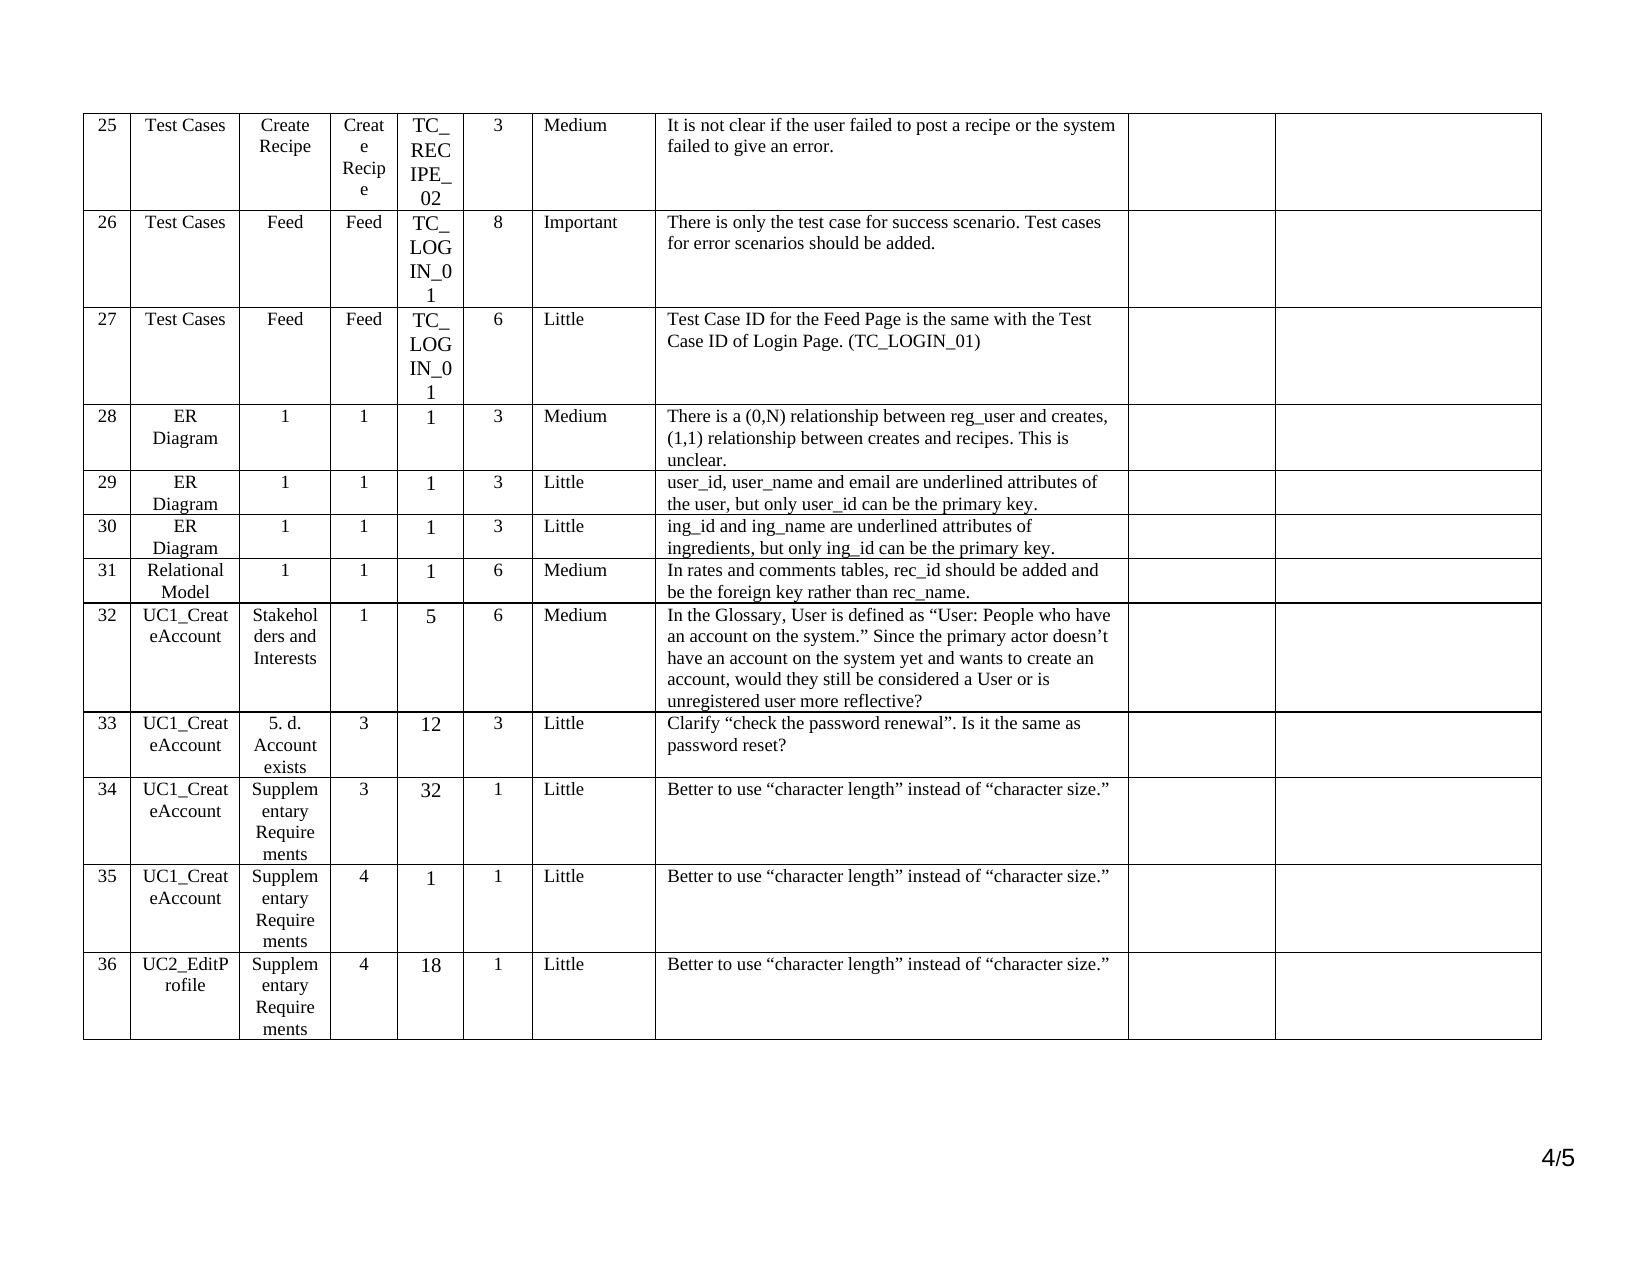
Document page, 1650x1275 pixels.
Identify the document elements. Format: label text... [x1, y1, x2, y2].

table_cell 1 [240, 515, 330, 558]
table_cell 1 [331, 559, 397, 602]
table_cell Medium [533, 114, 655, 210]
table_cell [1129, 515, 1275, 558]
table_cell 28 [84, 405, 130, 470]
table_cell [1276, 778, 1541, 864]
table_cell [656, 953, 1128, 1039]
table_cell 34 [84, 778, 130, 864]
table_cell [1276, 559, 1541, 602]
table_cell There is a (0,N) relationship between reg_user and creates, (1,1) relationship between creates and recipes. This is unclear. [656, 405, 1128, 470]
table_cell Create Recipe [331, 114, 397, 210]
table_cell 30 [84, 515, 130, 558]
table_cell 1 [331, 471, 397, 514]
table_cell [656, 211, 1128, 307]
table_cell 27 [84, 308, 130, 404]
table_cell ER Diagram [131, 471, 239, 514]
table_cell [1276, 865, 1541, 952]
table_cell Important [533, 211, 655, 307]
table_cell 1 [240, 405, 330, 470]
table_cell 4 [331, 953, 397, 1039]
table_cell [1129, 953, 1275, 1039]
table_cell 26 [84, 211, 130, 307]
table_cell Little [533, 953, 655, 1039]
table_cell 1 [464, 953, 532, 1039]
table_cell 1 [398, 405, 463, 470]
table_cell 31 [84, 559, 130, 602]
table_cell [656, 865, 1128, 952]
table_cell TC_RECIPE_02 [398, 114, 463, 210]
table_cell 3 [464, 405, 532, 470]
table_cell Test Cases [131, 308, 239, 404]
table_cell Little [533, 778, 655, 864]
table_cell ER Diagram [131, 405, 239, 470]
table_cell 1 [464, 865, 532, 952]
table_cell Relational Model [131, 559, 239, 602]
table_cell 29 [84, 471, 130, 514]
table_cell [1129, 308, 1275, 404]
table_cell 1 [398, 515, 463, 558]
table_cell Create Recipe [240, 114, 330, 210]
table_cell Supplementary Requirements [240, 865, 330, 952]
table_cell UC1_CreateAccount [131, 778, 239, 864]
table_cell [1129, 604, 1275, 711]
table_cell Little [533, 515, 655, 558]
table_cell [1276, 211, 1541, 307]
table_cell 32 [84, 604, 130, 711]
table_cell Feed [331, 211, 397, 307]
table_cell 1 [240, 471, 330, 514]
table_cell Better to use “character length” instead of “character size.” [656, 778, 1128, 864]
table_cell Test Cases [131, 114, 239, 210]
table_cell 8 [464, 211, 532, 307]
table_cell 1 [240, 559, 330, 602]
table_cell Little [533, 865, 655, 952]
table_cell 1 [331, 515, 397, 558]
table_cell 32 [398, 778, 463, 864]
table_cell 3 [464, 515, 532, 558]
table_cell Feed [240, 211, 330, 307]
table_cell UC1_CreateAccount [131, 604, 239, 711]
table_cell Little [533, 713, 655, 777]
table_cell 5. d. Account exists [240, 713, 330, 777]
table_cell Feed [331, 308, 397, 404]
table_cell TC_LOGIN_01 [398, 308, 463, 404]
table_cell 18 [398, 953, 463, 1039]
table_cell [1129, 114, 1275, 210]
table_cell 6 [464, 308, 532, 404]
table_cell [1276, 604, 1541, 711]
table_cell user_id, user_name and email are underlined attributes of the user, but only user_id can be the primary key. [656, 471, 1128, 514]
table_cell ER Diagram [131, 515, 239, 558]
table_cell 4 [331, 865, 397, 952]
table_cell UC2_EditProfile [131, 953, 239, 1039]
table_cell 1 [464, 778, 532, 864]
table_cell Test Case ID for the Feed Page is the same with the Test Case ID of Login Page. (TC_LOGIN_01) [656, 308, 1128, 404]
table_cell Little [533, 308, 655, 404]
table_cell [1129, 865, 1275, 952]
table_cell UC1_CreateAccount [131, 865, 239, 952]
table_cell In the Glossary, User is defined as “User: People who have an account on the system.” Since the primary actor doesn’t have an account on the system yet and wants to create an account, would they still be considered a User or is unregistered user more reflective? [656, 604, 1128, 711]
table_cell [1276, 308, 1541, 404]
table_cell In rates and comments tables, rec_id should be added and be the foreign key rather than rec_name. [656, 559, 1128, 602]
table_cell [1129, 471, 1275, 514]
table_cell 3 [464, 114, 532, 210]
table_cell ing_id and ing_name are underlined attributes of ingredients, but only ing_id can be the primary key. [656, 515, 1128, 558]
table_cell Medium [533, 604, 655, 711]
table_cell 6 [464, 559, 532, 602]
table_cell [1276, 405, 1541, 470]
table_cell [1276, 471, 1541, 514]
table_cell Little [533, 471, 655, 514]
table_cell Medium [533, 405, 655, 470]
table_cell Stakeholders and Interests [240, 604, 330, 711]
table_cell [1129, 559, 1275, 602]
table_cell 1 [398, 559, 463, 602]
table_cell 3 [331, 713, 397, 777]
table_cell Medium [533, 559, 655, 602]
table_cell [1276, 515, 1541, 558]
table_cell It is not clear if the user failed to post a recipe or the system failed to give an error. [656, 114, 1128, 210]
table_cell 12 [398, 713, 463, 777]
table_cell 1 [398, 865, 463, 952]
table_cell UC1_CreateAccount [131, 713, 239, 777]
table_cell 3 [464, 471, 532, 514]
table_cell 35 [84, 865, 130, 952]
table_cell [1129, 211, 1275, 307]
table_cell Clarify “check the password renewal”. Is it the same as password reset? [656, 713, 1128, 777]
table_cell 1 [331, 405, 397, 470]
table_cell Feed [240, 308, 330, 404]
table_cell 1 [331, 604, 397, 711]
table_cell [1129, 778, 1275, 864]
table_cell [1276, 713, 1541, 777]
table_cell [1276, 953, 1541, 1039]
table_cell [240, 953, 330, 1039]
table_cell 25 [84, 114, 130, 210]
table_cell 36 [84, 953, 130, 1039]
table_cell [1129, 405, 1275, 470]
table_cell [1276, 114, 1541, 210]
table_cell Supplementary Requirements [240, 778, 330, 864]
table_cell [1129, 713, 1275, 777]
table_cell 3 [464, 713, 532, 777]
table_cell Test Cases [131, 211, 239, 307]
table_cell 3 [331, 778, 397, 864]
table_cell TC_LOGIN_01 [398, 211, 463, 307]
table_cell 5 [398, 604, 463, 711]
table_cell 1 [398, 471, 463, 514]
table_cell 33 [84, 713, 130, 777]
table_cell 6 [464, 604, 532, 711]
